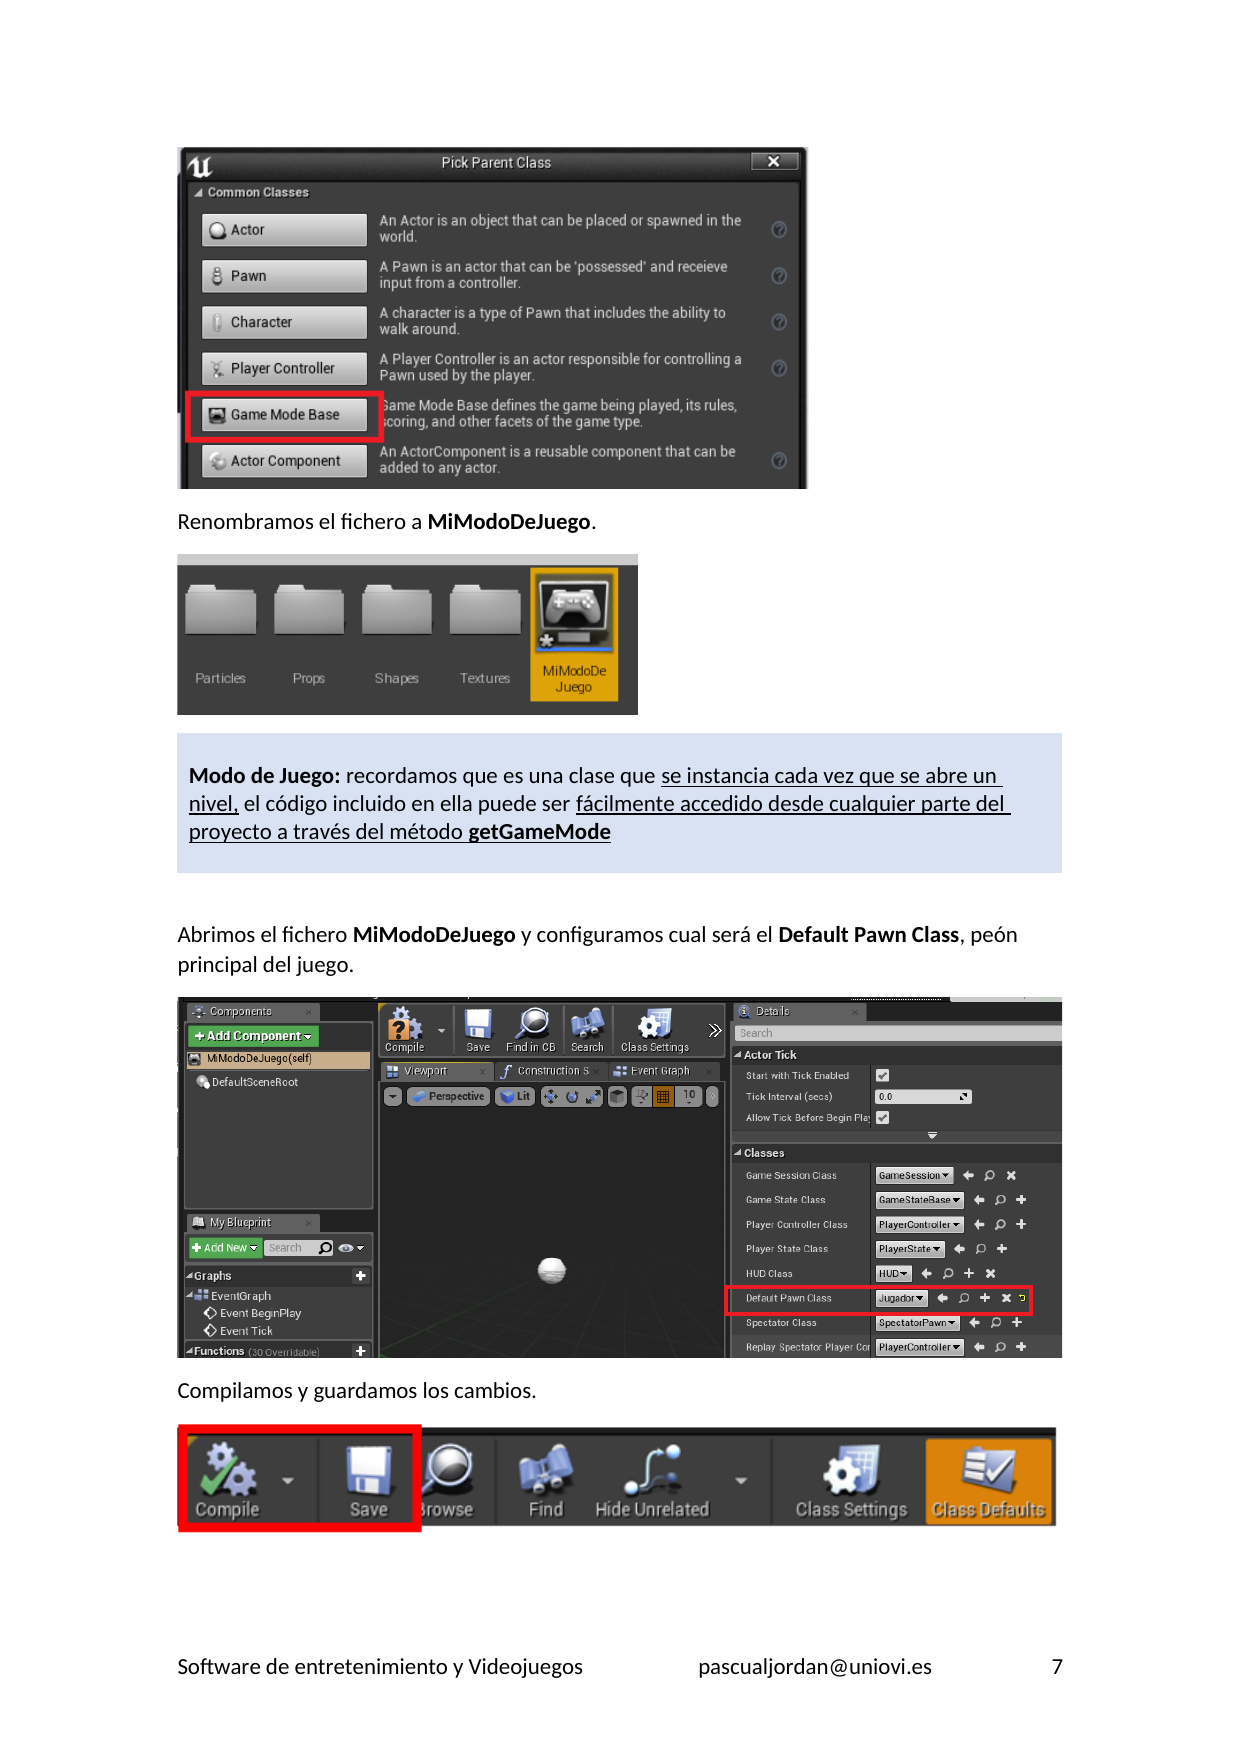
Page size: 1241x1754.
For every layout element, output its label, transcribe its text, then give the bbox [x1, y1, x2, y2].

picture [177, 997, 1063, 1358]
picture [177, 147, 809, 489]
table_header Modo de Juego: recordamos que es una clase que se instancia cada vez que se abre un nivel, el código incluido en ella puede ser fácilmente accedido desde cualquier parte del proyecto a través del método getGameMode [177, 733, 1062, 873]
text Renombramos el fichero a MiModoDeJuego. [177, 507, 1063, 535]
picture [177, 1423, 1063, 1534]
text Abrimos el fichero MiModoDeJuego y configuramos cual será el Default Pawn Class, peón principal del juego. [177, 920, 1063, 978]
text Compilamos y guardamos los cambios. [177, 1376, 1063, 1404]
picture [177, 554, 638, 715]
